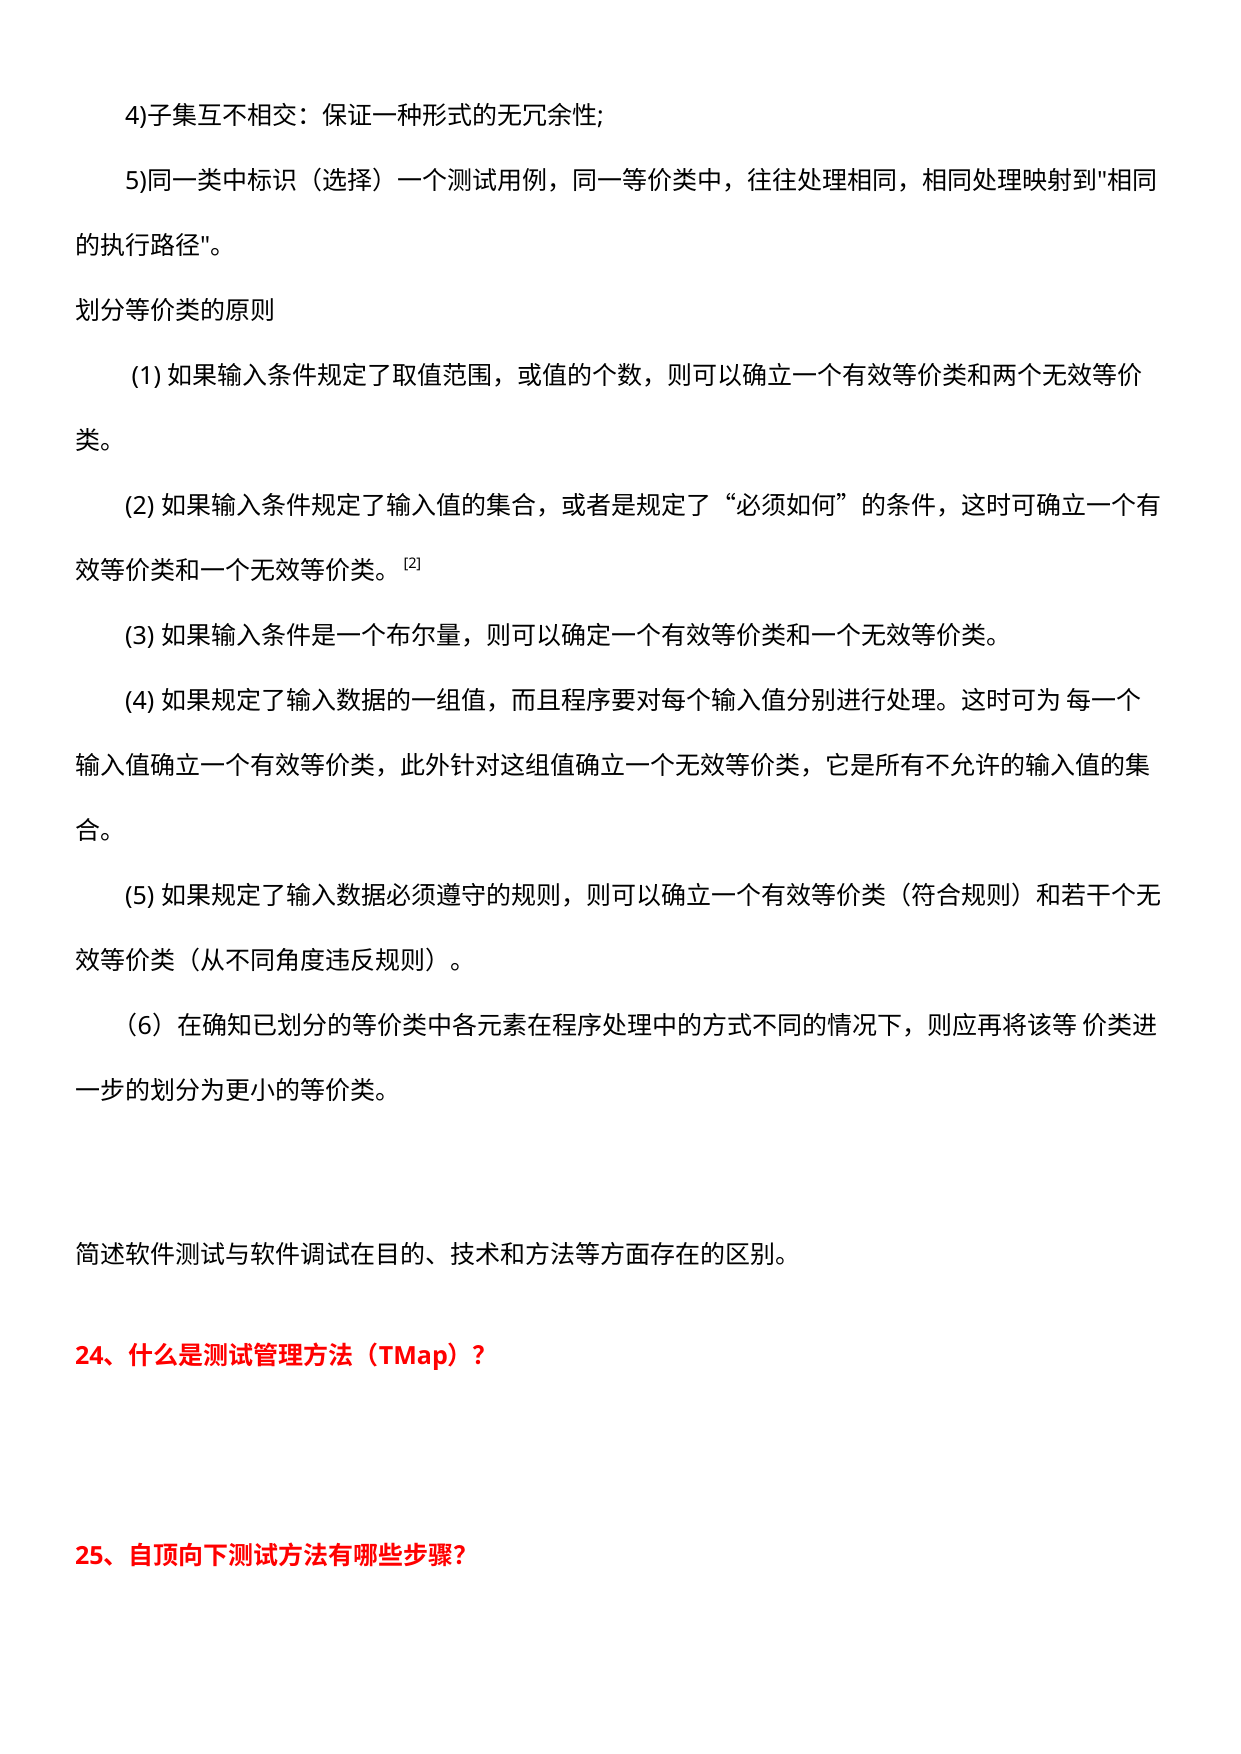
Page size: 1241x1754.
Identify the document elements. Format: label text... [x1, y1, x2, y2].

text 简述软件测试与软件调试在目的、技术和方法等方面存在的区别。 [75, 1220, 1165, 1285]
text (1) 如果输入条件规定了取值范围，或值的个数，则可以确立一个有效等价类和两个无效等价类。 [75, 341, 1165, 471]
text (2) 如果输入条件规定了输入值的集合，或者是规定了“必须如何”的条件，这时可确立一个有效等价类和一个无效等价类。 [2] [75, 471, 1165, 601]
text 5)同一类中标识（选择）一个测试用例，同一等价类中，往往处理相同，相同处理映射到"相同的执行路径"。 [75, 146, 1165, 276]
text (5) 如果规定了输入数据必须遵守的规则，则可以确立一个有效等价类（符合规则）和若干个无效等价类（从不同角度违反规则）。 [75, 861, 1165, 991]
text 25、自顶向下测试方法有哪些步骤？ [75, 1521, 1165, 1586]
text 24、什么是测试管理方法（TMap）？ [75, 1321, 1165, 1386]
text 划分等价类的原则 [75, 276, 1165, 341]
text 4)子集互不相交：保证一种形式的无冗余性; [75, 81, 1165, 146]
text (3) 如果输入条件是一个布尔量，则可以确定一个有效等价类和一个无效等价类。 [75, 601, 1165, 666]
text （6）在确知已划分的等价类中各元素在程序处理中的方式不同的情况下，则应再将该等 价类进一步的划分为更小的等价类。 [75, 991, 1165, 1121]
text (4) 如果规定了输入数据的一组值，而且程序要对每个输入值分别进行处理。这时可为 每一个输入值确立一个有效等价类，此外针对这组值确立一个无效等价类，它是所有不允许的输入值的集合。 [75, 666, 1165, 861]
